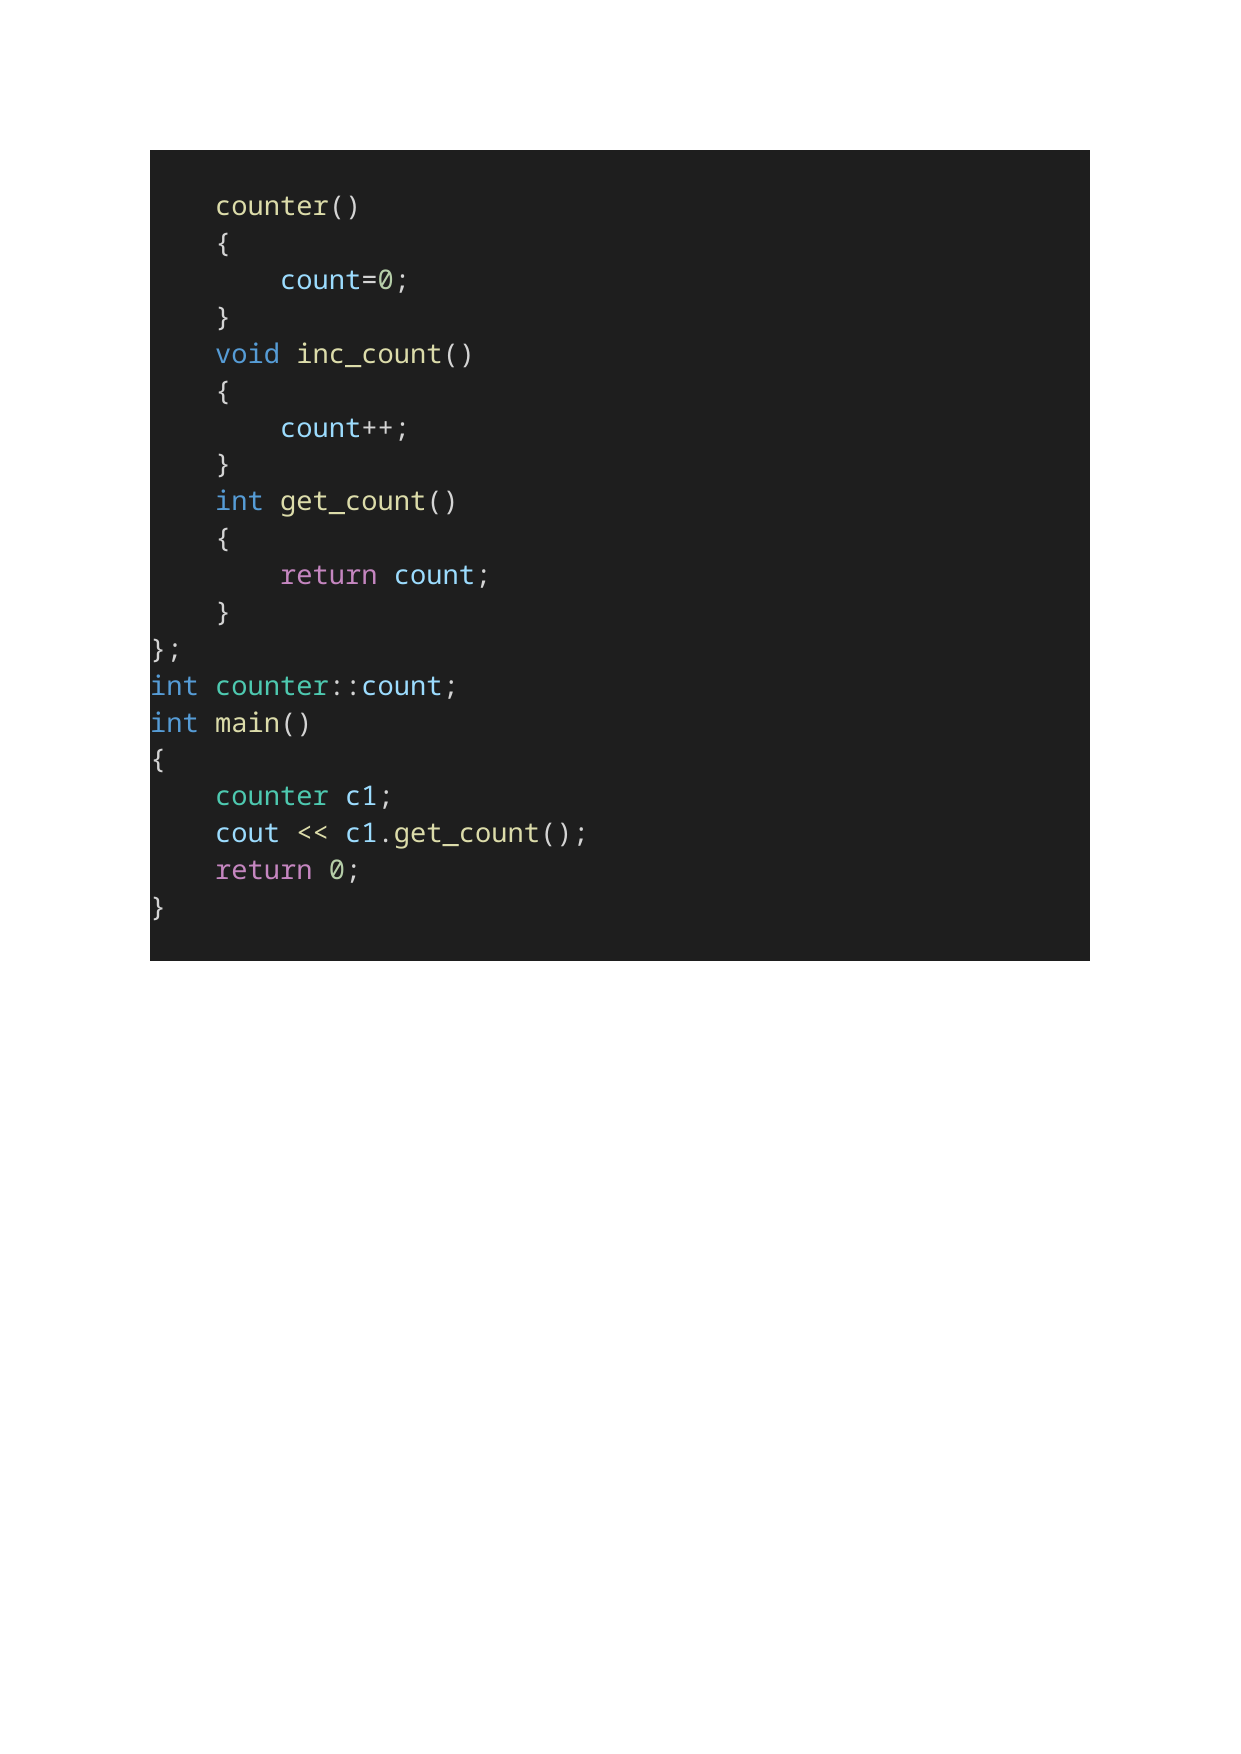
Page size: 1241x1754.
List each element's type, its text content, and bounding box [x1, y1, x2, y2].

text }; [150, 629, 1090, 666]
text int get_count() [150, 482, 1090, 519]
text } [150, 592, 1090, 629]
text cout << c1.get_count(); [150, 814, 1090, 851]
text int main() [150, 703, 1090, 740]
text return count; [150, 556, 1090, 592]
text int counter::count; [150, 666, 1090, 703]
text { [150, 371, 1090, 408]
text counter() [150, 187, 1090, 224]
text counter c1; [150, 777, 1090, 814]
text } [150, 297, 1090, 334]
text return 0; [150, 851, 1090, 887]
text count++; [150, 408, 1090, 445]
text { [150, 740, 1090, 777]
text } [150, 445, 1090, 482]
text void inc_count() [150, 334, 1090, 371]
text count=0; [150, 261, 1090, 297]
text { [150, 224, 1090, 261]
text { [150, 519, 1090, 556]
text } [150, 887, 1090, 924]
